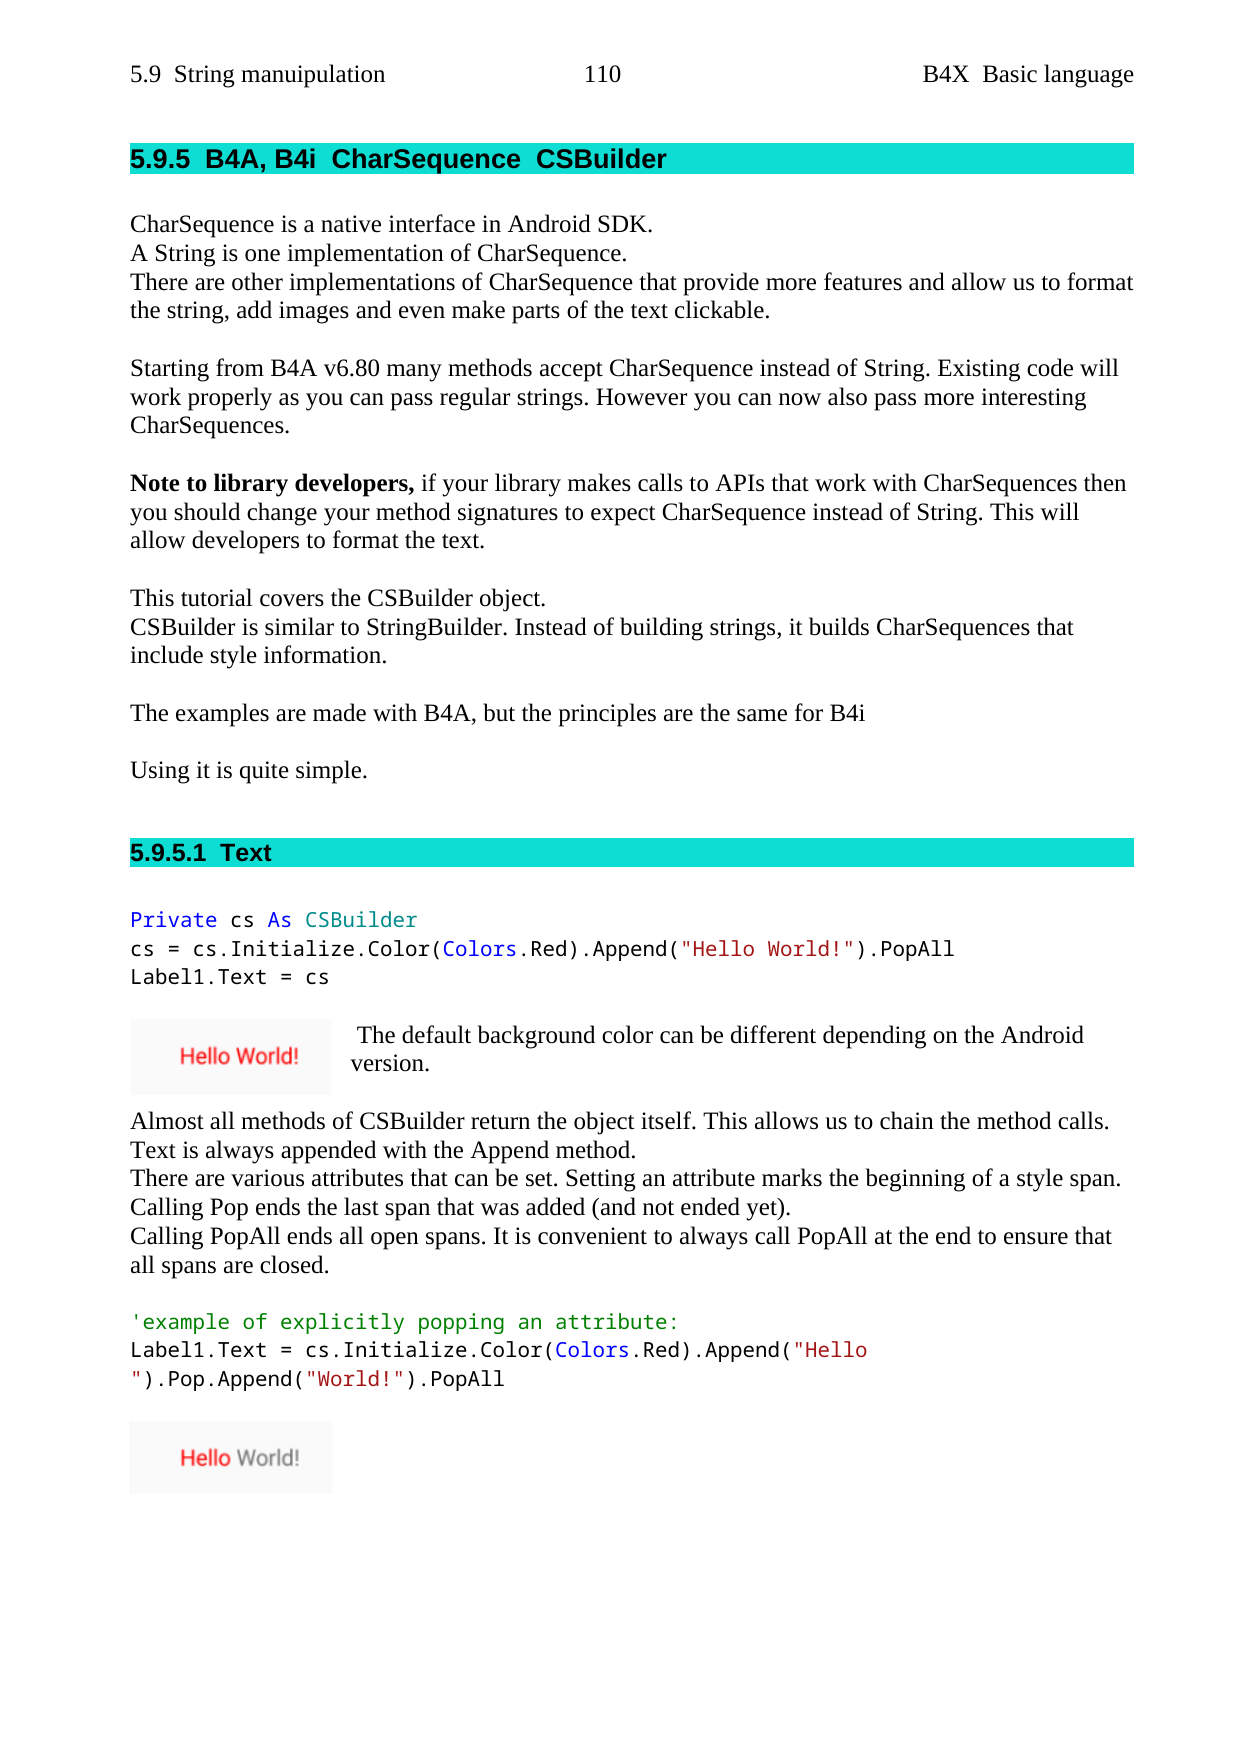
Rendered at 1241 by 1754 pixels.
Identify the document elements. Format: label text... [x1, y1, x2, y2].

picture [129, 1421, 333, 1494]
text A String is one implementation of CharSequence. There are other implementations of CharSequence that provide more features and allow us to format the string, add images and even make parts of the text clickable. Starting from B4A v6.80 many methods accept CharSequence instead of String. Existing code will work properly as you can pass regular strings. However you can now also pass more interesting CharSequences. Note to library developers, if your library makes calls to APIs that work with CharSequences then you should change your method signatures to expect CharSequence instead of String. This will allow developers to format the text. This tutorial covers the CSBuilder object. CSBuilder is similar to StringBuilder. Instead of building strings, it builds CharSequences that include style information. [130, 238, 1134, 669]
text Private cs As CSBuilder [130, 906, 1134, 934]
subtitle Text [130, 838, 1134, 867]
text The default background color can be different depending on the Android version. [332, 1020, 1134, 1077]
picture [130, 1019, 332, 1095]
text cs = cs.Initialize.Color(Colors.Red).Append("Hello World!").PopAll [130, 934, 1134, 962]
text CharSequence is a native interface in Android SDK. [130, 209, 1134, 238]
text 'example of explicitly popping an attribute: [130, 1307, 1134, 1336]
text Label1.Text = cs.Initialize.Color(Colors.Red).Append("Hello ").Pop.Append("World!").PopAll [130, 1336, 1134, 1392]
subtitle B4A, B4i CharSequence CSBuilder [130, 143, 1134, 174]
text Label1.Text = cs [130, 962, 1134, 991]
text The examples are made with B4A, but the principles are the same for B4i [130, 698, 1134, 727]
text Using it is quite simple. [130, 756, 1134, 784]
text Almost all methods of CSBuilder return the object itself. This allows us to chain the method calls. Text is always appended with the Append method. There are various attributes that can be set. Setting an attribute marks the beginning of a style span. Calling Pop ends the last span that was added (and not ended yet). Calling PopAll ends all open spans. It is convenient to always call PopAll at the end to ensure that all spans are closed. [130, 1106, 1134, 1278]
